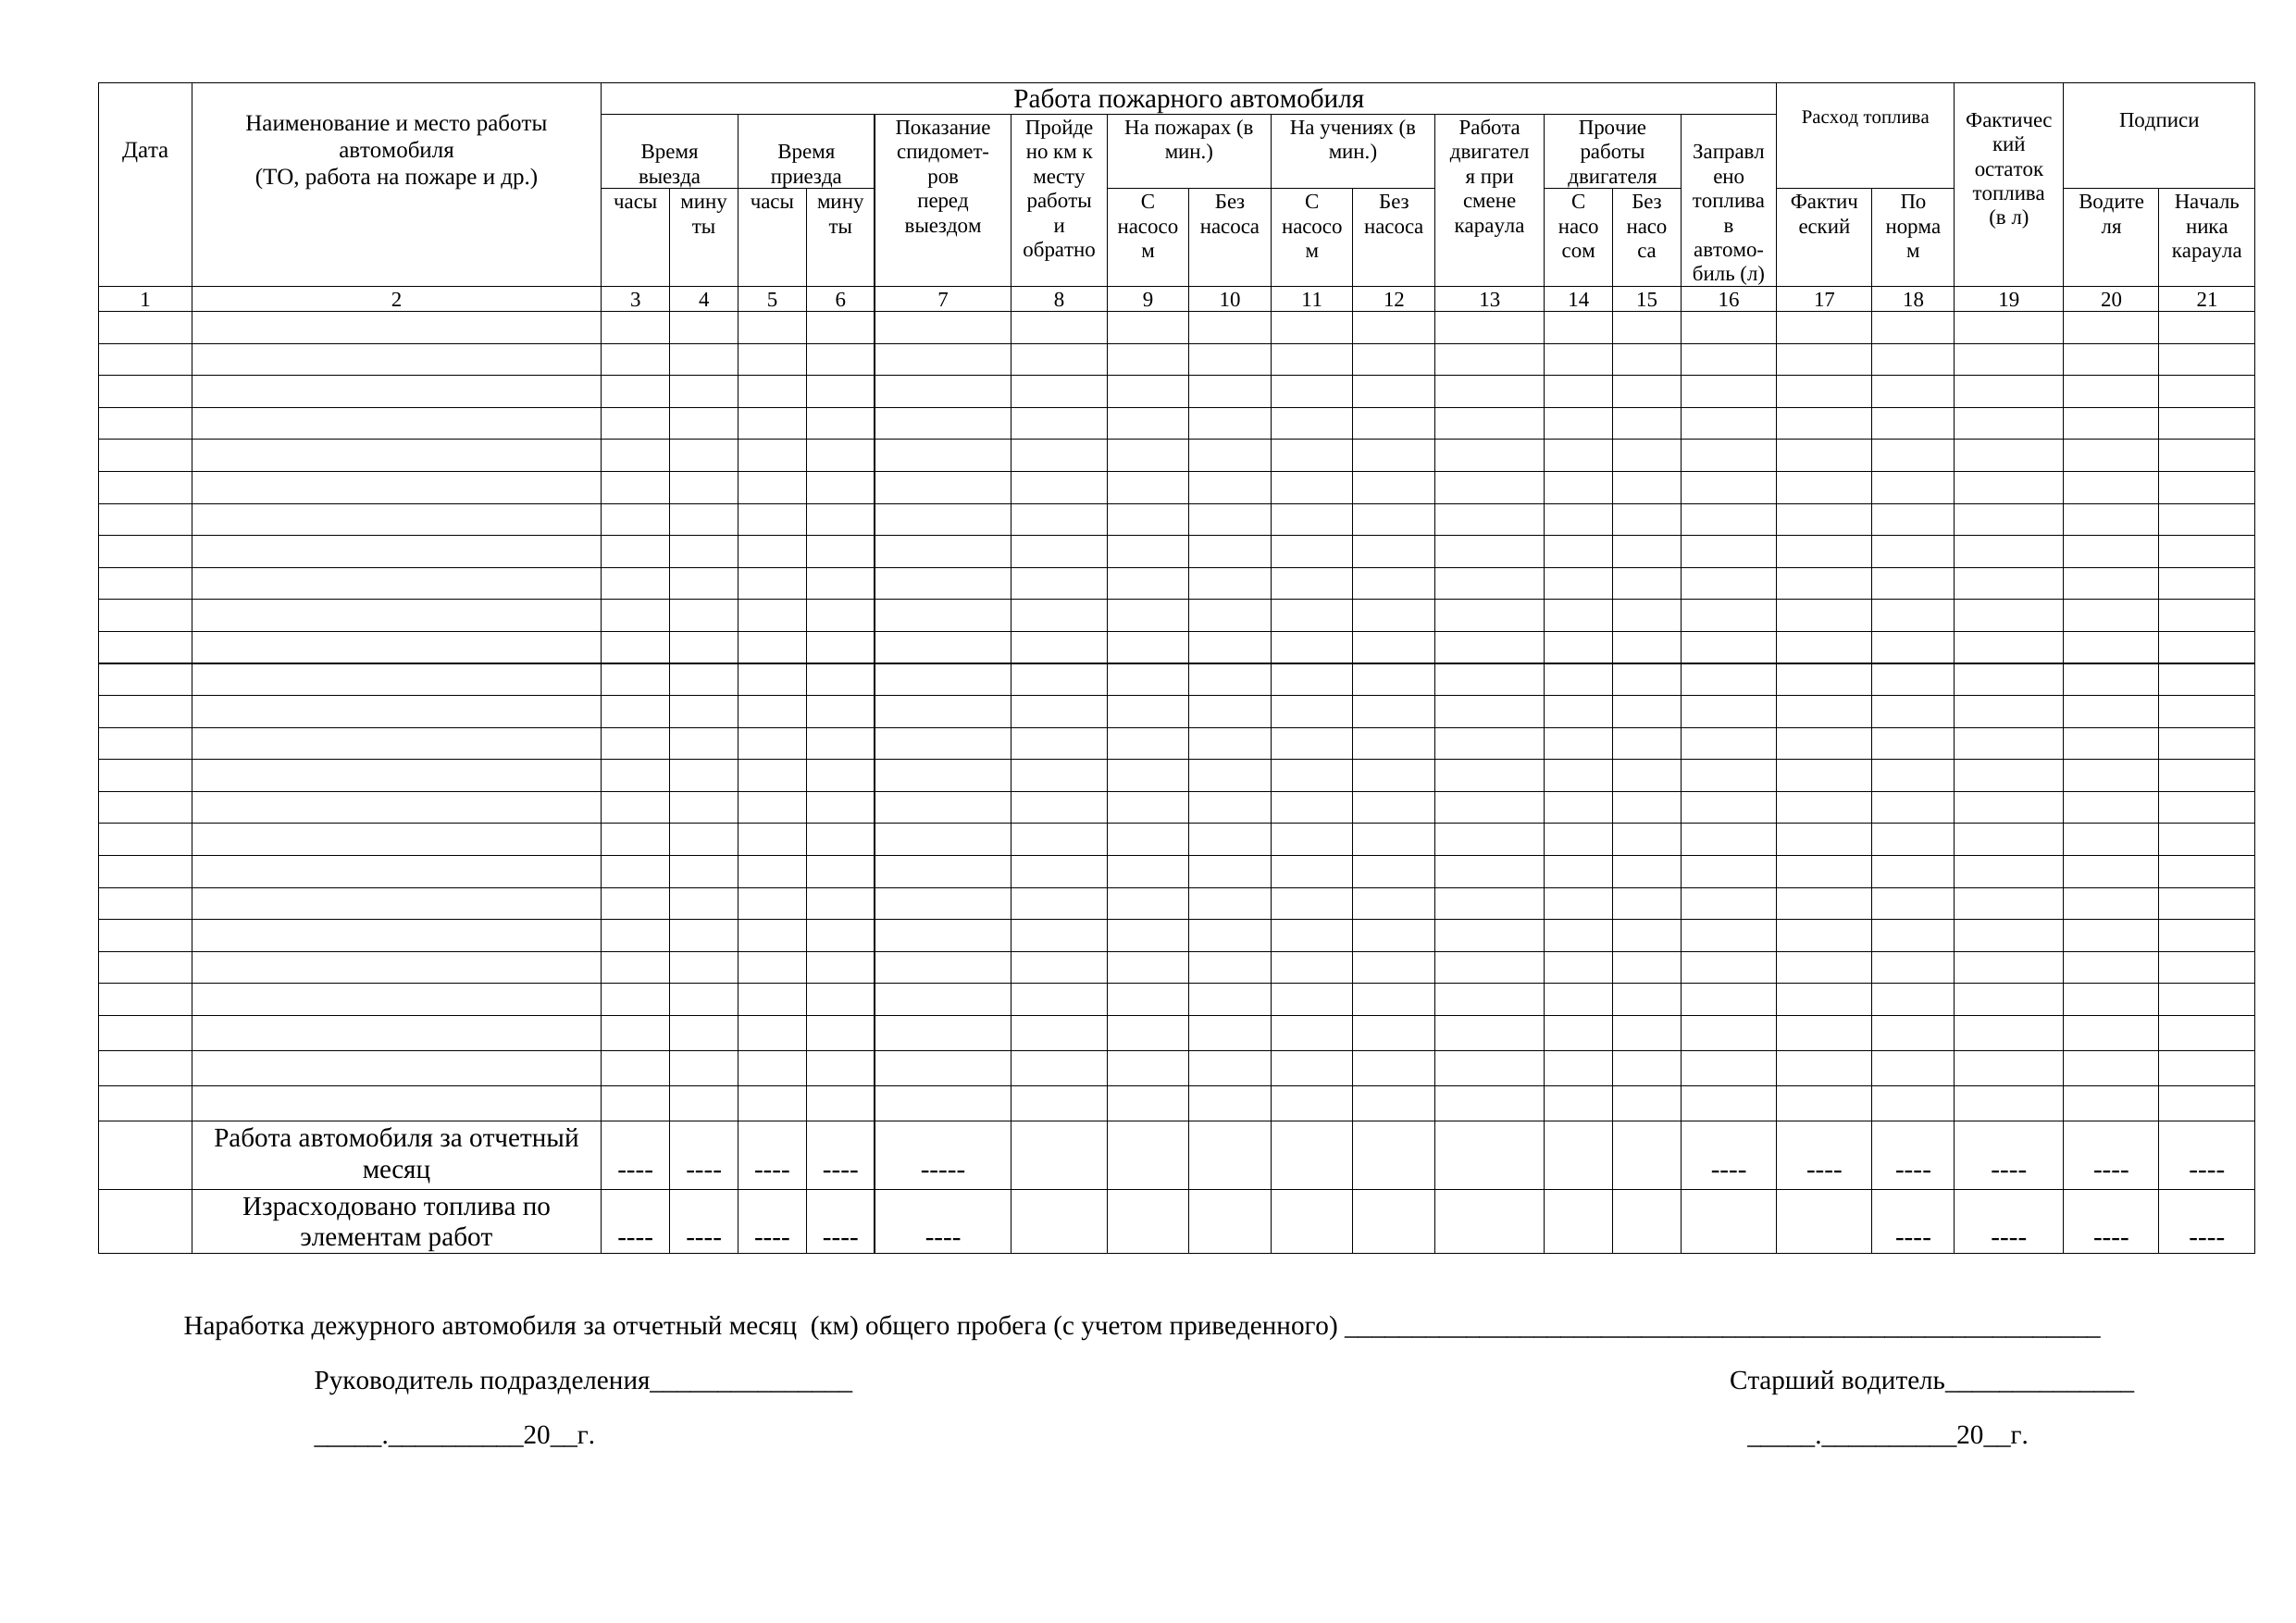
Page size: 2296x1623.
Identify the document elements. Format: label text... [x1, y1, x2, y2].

table_cell [1777, 440, 1871, 471]
table_cell [2064, 472, 2158, 502]
table_cell [1435, 984, 1544, 1015]
table_cell [1272, 408, 1352, 439]
table_cell [1435, 408, 1544, 439]
table_cell [670, 472, 738, 502]
table_cell [1272, 504, 1352, 535]
table_cell Пройдено км к месту работы и обратно [1011, 115, 1107, 286]
table_cell [1613, 920, 1681, 951]
table_cell [1272, 792, 1352, 823]
table_cell [1955, 760, 2063, 791]
table_cell [192, 408, 601, 439]
table_cell [1613, 600, 1681, 631]
table_cell [1613, 696, 1681, 727]
table_cell [1545, 344, 1612, 375]
table_cell ---- [670, 1121, 738, 1189]
table_cell [738, 600, 806, 631]
table_cell [192, 984, 601, 1015]
table_cell [807, 856, 874, 886]
table_cell [602, 376, 669, 407]
table_cell [1011, 728, 1107, 759]
table_cell [1011, 952, 1107, 983]
table_cell [1872, 568, 1954, 599]
table_cell ---- [2064, 1190, 2158, 1253]
table_cell [192, 632, 601, 663]
table_cell [2159, 312, 2254, 343]
table_cell [1777, 632, 1871, 663]
table_cell [602, 792, 669, 823]
table_cell [602, 1086, 669, 1121]
table_cell [2064, 888, 2158, 919]
table_cell [875, 440, 1011, 471]
table_cell [1955, 440, 2063, 471]
table_cell [1011, 472, 1107, 502]
table_cell [1872, 472, 1954, 502]
table_cell [1682, 824, 1776, 855]
table_cell [602, 312, 669, 343]
table_cell [807, 568, 874, 599]
table_cell [1272, 984, 1352, 1015]
table_cell [1108, 696, 1188, 727]
table_cell [1545, 664, 1612, 695]
table_cell [1189, 1121, 1271, 1189]
table_cell [1011, 792, 1107, 823]
table_cell [1777, 472, 1871, 502]
table_cell [1545, 856, 1612, 886]
table_cell [1189, 408, 1271, 439]
table_cell ---- [602, 1121, 669, 1189]
table_cell [1353, 824, 1434, 855]
table_cell Дата [99, 83, 192, 286]
table_cell [807, 408, 874, 439]
table_cell [99, 728, 192, 759]
table_cell [1108, 760, 1188, 791]
table_cell Расход топлива [1777, 83, 1954, 188]
table_cell [1272, 920, 1352, 951]
table_cell [2159, 376, 2254, 407]
table_cell [1613, 1121, 1681, 1189]
table_cell [1777, 760, 1871, 791]
table_cell [1108, 1051, 1188, 1085]
table_cell [1955, 312, 2063, 343]
table_cell [1872, 1051, 1954, 1085]
table_cell [670, 1051, 738, 1085]
table_cell [1955, 888, 2063, 919]
table_cell С насосом [1272, 189, 1352, 286]
table_cell [2064, 632, 2158, 663]
table_cell [2159, 856, 2254, 886]
table_cell [1872, 664, 1954, 695]
table_cell [1955, 920, 2063, 951]
table_cell [2064, 1086, 2158, 1121]
table_cell [1272, 1121, 1352, 1189]
table_cell [1545, 1016, 1612, 1050]
table_cell [602, 472, 669, 502]
table_cell [192, 312, 601, 343]
table_cell [1353, 536, 1434, 567]
table_cell [1545, 696, 1612, 727]
table_cell ---- [1872, 1190, 1954, 1253]
table_cell [99, 1051, 192, 1085]
table_cell [2064, 312, 2158, 343]
table_cell [1955, 792, 2063, 823]
table_cell [2064, 792, 2158, 823]
table_cell [1272, 344, 1352, 375]
table_cell [1955, 568, 2063, 599]
table_cell [1777, 984, 1871, 1015]
table_cell [1435, 824, 1544, 855]
table_cell [1682, 504, 1776, 535]
table_cell [1272, 568, 1352, 599]
table_cell [1545, 440, 1612, 471]
table_cell [1435, 600, 1544, 631]
table_cell [99, 696, 192, 727]
table_cell [1613, 1086, 1681, 1121]
table_cell [807, 664, 874, 695]
table_cell [1353, 376, 1434, 407]
table_cell [1955, 984, 2063, 1015]
table_cell Время приезда [738, 115, 874, 188]
table_cell [875, 376, 1011, 407]
table_cell [2159, 920, 2254, 951]
table_cell [1955, 536, 2063, 567]
table_cell [2064, 1051, 2158, 1085]
table_cell [670, 376, 738, 407]
table_cell ---- [1777, 1121, 1871, 1189]
table_cell [1108, 984, 1188, 1015]
table_cell [875, 984, 1011, 1015]
table_cell [1613, 344, 1681, 375]
table_cell [1189, 920, 1271, 951]
table_cell [670, 792, 738, 823]
table_cell [99, 536, 192, 567]
table_cell [1189, 1016, 1271, 1050]
table_cell [1189, 824, 1271, 855]
table_cell [602, 760, 669, 791]
table_cell [670, 440, 738, 471]
table_cell [1189, 888, 1271, 919]
table_cell [1435, 312, 1544, 343]
table_cell [1682, 888, 1776, 919]
table_cell [1353, 952, 1434, 983]
table_cell [670, 344, 738, 375]
table_cell [1435, 760, 1544, 791]
table_cell [1682, 920, 1776, 951]
table_cell [1353, 1016, 1434, 1050]
table_cell [1777, 536, 1871, 567]
table_cell [807, 600, 874, 631]
table_cell [1108, 536, 1188, 567]
table_cell [1189, 1190, 1271, 1253]
table_cell [1545, 760, 1612, 791]
table_cell [2064, 344, 2158, 375]
table_cell [1955, 1086, 2063, 1121]
table_cell [192, 536, 601, 567]
table_cell [1011, 1086, 1107, 1121]
table_cell [1189, 728, 1271, 759]
table_cell 3 [602, 287, 669, 311]
table_cell [1777, 568, 1871, 599]
table_cell [670, 664, 738, 695]
table_cell [2064, 504, 2158, 535]
table_cell [1272, 632, 1352, 663]
table_cell [1353, 504, 1434, 535]
table_cell [192, 600, 601, 631]
table_cell [1272, 440, 1352, 471]
table_cell На учениях (в мин.) [1272, 115, 1434, 188]
table_cell ---- [2159, 1121, 2254, 1189]
table_cell [1545, 824, 1612, 855]
table_cell [1613, 472, 1681, 502]
table_cell Начальника караула [2159, 189, 2254, 286]
table_cell [807, 440, 874, 471]
table_cell 16 [1682, 287, 1776, 311]
table_cell [875, 920, 1011, 951]
table_cell [1353, 888, 1434, 919]
table_cell ---- [1955, 1190, 2063, 1253]
table_cell [1682, 728, 1776, 759]
table_cell [99, 632, 192, 663]
table_cell [1777, 408, 1871, 439]
table_cell [1777, 952, 1871, 983]
table_cell [602, 920, 669, 951]
table_cell [1272, 1086, 1352, 1121]
table_cell [192, 504, 601, 535]
table_cell 2 [192, 287, 601, 311]
table_cell [738, 376, 806, 407]
table_cell [1955, 952, 2063, 983]
table_cell [875, 1086, 1011, 1121]
table_cell [1189, 536, 1271, 567]
table_cell [99, 952, 192, 983]
table_cell [1872, 984, 1954, 1015]
table_cell [1872, 312, 1954, 343]
table_cell [99, 376, 192, 407]
table_cell Заправлено топлива в автомо- биль (л) [1682, 115, 1776, 286]
table_cell [192, 728, 601, 759]
table_cell [99, 792, 192, 823]
table_cell [602, 664, 669, 695]
table_cell [2159, 728, 2254, 759]
table_cell [192, 888, 601, 919]
table_cell [1613, 536, 1681, 567]
table_cell [192, 696, 601, 727]
table_cell [2159, 1051, 2254, 1085]
table_cell [192, 920, 601, 951]
table_cell [1872, 1086, 1954, 1121]
table_cell [738, 536, 806, 567]
table_cell [1545, 504, 1612, 535]
table_cell [1272, 1190, 1352, 1253]
table_cell [670, 504, 738, 535]
table_cell [192, 1086, 601, 1121]
table_cell [807, 824, 874, 855]
table_cell [1272, 600, 1352, 631]
table_cell [1955, 1016, 2063, 1050]
table_cell [192, 760, 601, 791]
table_cell [1353, 600, 1434, 631]
table_cell [1353, 696, 1434, 727]
table_cell [807, 696, 874, 727]
table_cell [738, 344, 806, 375]
table_cell [1011, 1051, 1107, 1085]
table_cell [1682, 312, 1776, 343]
table_cell [1108, 568, 1188, 599]
table_cell [807, 376, 874, 407]
table_cell [1955, 472, 2063, 502]
table_cell [602, 952, 669, 983]
table_cell [807, 344, 874, 375]
table_cell [1353, 632, 1434, 663]
table_cell [1545, 1086, 1612, 1121]
table_cell [1545, 312, 1612, 343]
table_cell [670, 952, 738, 983]
table_cell [875, 696, 1011, 727]
table_cell Израсходовано топлива по элементам работ [192, 1190, 601, 1253]
table_cell [99, 920, 192, 951]
table_cell [807, 472, 874, 502]
table_cell [602, 1051, 669, 1085]
table_cell [1682, 632, 1776, 663]
table_cell [1435, 536, 1544, 567]
table_cell [1108, 664, 1188, 695]
table_cell [1777, 728, 1871, 759]
table_cell [875, 664, 1011, 695]
table_cell [1872, 760, 1954, 791]
table_cell [1108, 952, 1188, 983]
table_cell ---- [738, 1121, 806, 1189]
table_cell [1272, 856, 1352, 886]
table_cell [875, 632, 1011, 663]
table_cell Наименование и место работы автомобиля (ТО, работа на пожаре и др.) [192, 83, 601, 286]
table_cell [1353, 1121, 1434, 1189]
table_cell [1435, 1051, 1544, 1085]
table_cell 4 [670, 287, 738, 311]
table_cell [2159, 984, 2254, 1015]
table_cell [1872, 728, 1954, 759]
table_cell [1435, 920, 1544, 951]
table_cell [99, 664, 192, 695]
table_cell [99, 440, 192, 471]
table_cell [1435, 632, 1544, 663]
table_cell [1108, 504, 1188, 535]
table_cell [1613, 664, 1681, 695]
table_cell [1011, 376, 1107, 407]
table_cell [807, 1086, 874, 1121]
table_cell [1682, 600, 1776, 631]
table_cell ---- [807, 1121, 874, 1189]
table_cell [1189, 696, 1271, 727]
table_cell [2064, 376, 2158, 407]
table_cell [1872, 792, 1954, 823]
table_cell [1613, 440, 1681, 471]
table_cell [1872, 632, 1954, 663]
table_cell ---- [670, 1190, 738, 1253]
table_cell [1545, 792, 1612, 823]
text Руководитель подразделения_______________ Старший водитель______________ [246, 1364, 2186, 1395]
table_cell ---- [807, 1190, 874, 1253]
table_cell [1011, 824, 1107, 855]
table_cell [1545, 984, 1612, 1015]
table_cell [1353, 440, 1434, 471]
table_cell [99, 600, 192, 631]
table_cell [2159, 1016, 2254, 1050]
table_cell 1 [99, 287, 192, 311]
table_cell [1011, 1016, 1107, 1050]
table_cell [1011, 440, 1107, 471]
table_cell [1189, 632, 1271, 663]
table_cell [1872, 536, 1954, 567]
table_cell [1777, 664, 1871, 695]
table_cell [1682, 344, 1776, 375]
table_cell [670, 760, 738, 791]
table_cell [602, 344, 669, 375]
table_cell [1682, 568, 1776, 599]
table_cell [807, 536, 874, 567]
table_cell [1872, 824, 1954, 855]
table_cell ---- [738, 1190, 806, 1253]
table_cell [738, 1016, 806, 1050]
table_cell [670, 600, 738, 631]
table_cell [1955, 856, 2063, 886]
table_cell [1955, 376, 2063, 407]
table_cell [1955, 1051, 2063, 1085]
table_cell 6 [807, 287, 874, 311]
table_cell [1011, 1190, 1107, 1253]
table_cell [2064, 728, 2158, 759]
table_cell [1011, 664, 1107, 695]
table_cell [1872, 408, 1954, 439]
table_cell [1682, 664, 1776, 695]
table_cell [1682, 408, 1776, 439]
table_cell [807, 312, 874, 343]
table_cell [1353, 1190, 1434, 1253]
table_cell [1108, 792, 1188, 823]
table_cell [1613, 984, 1681, 1015]
table_cell [99, 504, 192, 535]
table_cell [1011, 856, 1107, 886]
table_cell [1613, 728, 1681, 759]
table_cell [99, 1086, 192, 1121]
table_cell [1353, 1086, 1434, 1121]
table_cell [1353, 312, 1434, 343]
table_cell [738, 696, 806, 727]
table_cell [1353, 792, 1434, 823]
table_cell [670, 568, 738, 599]
table_cell Прочие работы двигателя [1545, 115, 1681, 188]
table_cell [738, 856, 806, 886]
table_cell [1955, 344, 2063, 375]
table_cell [1011, 1121, 1107, 1189]
table_cell [1189, 856, 1271, 886]
table_cell [1435, 568, 1544, 599]
table_cell [1872, 952, 1954, 983]
table_cell [807, 952, 874, 983]
table_cell [875, 888, 1011, 919]
table_cell [2159, 408, 2254, 439]
table_cell [807, 632, 874, 663]
table_cell [1435, 1086, 1544, 1121]
table_cell [1682, 856, 1776, 886]
table_cell [602, 440, 669, 471]
table_cell [1108, 856, 1188, 886]
table_cell [1682, 696, 1776, 727]
table_cell [807, 888, 874, 919]
table_cell [602, 728, 669, 759]
table_cell ---- [2064, 1121, 2158, 1189]
table_cell [1545, 1190, 1612, 1253]
table_cell [738, 440, 806, 471]
table_cell [99, 888, 192, 919]
table_cell [875, 952, 1011, 983]
table_cell [1011, 408, 1107, 439]
table_cell [738, 312, 806, 343]
table_cell [1189, 1086, 1271, 1121]
table_cell [1435, 952, 1544, 983]
table_cell [1011, 984, 1107, 1015]
table_cell [670, 920, 738, 951]
table_cell [99, 1190, 192, 1253]
table_cell [875, 1051, 1011, 1085]
table_cell ---- [602, 1190, 669, 1253]
table_cell [192, 472, 601, 502]
table_cell Без насоса [1353, 189, 1434, 286]
table_cell [738, 984, 806, 1015]
table_cell [1545, 920, 1612, 951]
table_cell [99, 760, 192, 791]
table_cell ---- [1955, 1121, 2063, 1189]
table_cell Фактический остаток топлива (в л) [1955, 83, 2063, 286]
table_cell [1353, 920, 1434, 951]
table_cell [1272, 728, 1352, 759]
table_cell [1353, 472, 1434, 502]
table_cell [192, 568, 601, 599]
table_cell [1955, 408, 2063, 439]
table_cell [2159, 568, 2254, 599]
table_cell [602, 600, 669, 631]
table_cell [670, 696, 738, 727]
table_cell [2159, 600, 2254, 631]
table_cell [1272, 1016, 1352, 1050]
table_cell [1011, 696, 1107, 727]
table_cell [602, 1016, 669, 1050]
table_cell [1872, 696, 1954, 727]
table_cell [2159, 472, 2254, 502]
table_cell минуты [807, 189, 874, 286]
table_cell [807, 760, 874, 791]
table_cell [807, 728, 874, 759]
table_cell [875, 472, 1011, 502]
table_cell [1435, 888, 1544, 919]
table_cell [1682, 1086, 1776, 1121]
table_cell [602, 504, 669, 535]
table_cell [738, 472, 806, 502]
table_cell [1955, 728, 2063, 759]
table_cell [1272, 952, 1352, 983]
table_cell [1545, 408, 1612, 439]
table_cell [99, 824, 192, 855]
table_cell [1353, 856, 1434, 886]
table_cell [1435, 440, 1544, 471]
table_cell [1955, 504, 2063, 535]
table_cell [875, 600, 1011, 631]
table_cell [807, 920, 874, 951]
table_cell [2064, 760, 2158, 791]
table_cell [1545, 888, 1612, 919]
table_cell [2159, 664, 2254, 695]
table_cell [2064, 536, 2158, 567]
table_cell [1108, 920, 1188, 951]
table_cell [1682, 792, 1776, 823]
table_cell [1272, 312, 1352, 343]
table_cell [1108, 728, 1188, 759]
table_cell [2159, 760, 2254, 791]
table_cell 9 [1108, 287, 1188, 311]
table_cell [1353, 344, 1434, 375]
table_cell [1189, 952, 1271, 983]
table_cell [2064, 568, 2158, 599]
table_cell [1272, 376, 1352, 407]
table_cell [1872, 856, 1954, 886]
table_cell [2159, 440, 2254, 471]
table_cell [1108, 632, 1188, 663]
text Наработка дежурного автомобиля за отчетный месяц (км) общего пробега (с учетом приведенного) ________________________________________________________ [109, 1309, 2186, 1340]
table_cell Без насоса [1189, 189, 1271, 286]
table_cell [1872, 888, 1954, 919]
table_cell [738, 952, 806, 983]
table_cell [1272, 1051, 1352, 1085]
table_cell [1545, 376, 1612, 407]
table_cell [1353, 984, 1434, 1015]
table_cell [1108, 1086, 1188, 1121]
table_cell [1777, 1016, 1871, 1050]
table_cell [875, 792, 1011, 823]
table_cell [1108, 440, 1188, 471]
table_cell ---- [1682, 1121, 1776, 1189]
table_cell [2064, 952, 2158, 983]
table_cell [1108, 312, 1188, 343]
table_cell [1011, 344, 1107, 375]
table_cell [738, 504, 806, 535]
table_cell [1011, 600, 1107, 631]
table_cell [99, 568, 192, 599]
table_cell [1108, 376, 1188, 407]
table_cell [1189, 312, 1271, 343]
table_cell [1272, 664, 1352, 695]
table_cell [2064, 856, 2158, 886]
table_cell [1545, 1121, 1612, 1189]
table_cell [1272, 760, 1352, 791]
table_cell Время выезда [602, 115, 738, 188]
table_cell Показание спидомет-ров перед выездом [875, 115, 1011, 286]
table_cell [1435, 728, 1544, 759]
table_cell [1011, 504, 1107, 535]
table_cell [1955, 824, 2063, 855]
table_cell [1435, 1190, 1544, 1253]
table_cell [1777, 1086, 1871, 1121]
table_cell [875, 536, 1011, 567]
table_cell [192, 792, 601, 823]
table_cell [1189, 1051, 1271, 1085]
table_cell [99, 1016, 192, 1050]
table_cell [1872, 920, 1954, 951]
table_cell [602, 856, 669, 886]
table_cell [1545, 952, 1612, 983]
table_cell [1777, 600, 1871, 631]
table_cell [1777, 920, 1871, 951]
table_cell [192, 664, 601, 695]
table_cell [602, 984, 669, 1015]
table_cell [1189, 984, 1271, 1015]
table_cell 10 [1189, 287, 1271, 311]
table_cell 13 [1435, 287, 1544, 311]
table_cell 7 [875, 287, 1011, 311]
table_cell [192, 1016, 601, 1050]
table_cell [1189, 664, 1271, 695]
table_cell [1011, 920, 1107, 951]
table_cell [738, 408, 806, 439]
table_cell 8 [1011, 287, 1107, 311]
table_cell Водителя [2064, 189, 2158, 286]
table_cell [1435, 856, 1544, 886]
table_cell [1613, 856, 1681, 886]
table_cell Работа двигателя при смене караула [1435, 115, 1544, 286]
table_cell [99, 472, 192, 502]
table_cell [2064, 984, 2158, 1015]
table_cell [1955, 600, 2063, 631]
table_cell [2159, 792, 2254, 823]
table_cell [1435, 664, 1544, 695]
table_cell [1777, 1051, 1871, 1085]
table_cell минуты [670, 189, 738, 286]
table_cell Без насоса [1613, 189, 1681, 286]
table_cell [1435, 472, 1544, 502]
table_cell [2159, 632, 2254, 663]
table_cell [670, 888, 738, 919]
table_cell [2064, 600, 2158, 631]
table_cell [1545, 1051, 1612, 1085]
table_cell [2064, 920, 2158, 951]
table_cell [1682, 1190, 1776, 1253]
table_cell [2159, 1086, 2254, 1121]
table_cell [738, 760, 806, 791]
table_cell [738, 1051, 806, 1085]
table_cell [1872, 504, 1954, 535]
table_cell [1613, 632, 1681, 663]
table_cell [807, 1051, 874, 1085]
table_cell С насосом [1545, 189, 1612, 286]
table_cell [1189, 600, 1271, 631]
table_cell [1435, 696, 1544, 727]
table_cell [1108, 1121, 1188, 1189]
table_cell ---- [2159, 1190, 2254, 1253]
table_cell [738, 792, 806, 823]
table_cell [670, 728, 738, 759]
table_cell [1435, 1121, 1544, 1189]
table_cell [807, 504, 874, 535]
table_cell [738, 632, 806, 663]
table_cell [738, 888, 806, 919]
table_cell С насосом [1108, 189, 1188, 286]
table_cell [875, 344, 1011, 375]
table_cell [1353, 408, 1434, 439]
table_cell [1872, 344, 1954, 375]
table_cell [738, 1086, 806, 1121]
table_cell 14 [1545, 287, 1612, 311]
table_cell [1108, 472, 1188, 502]
table_cell [99, 344, 192, 375]
table_cell [1777, 376, 1871, 407]
table_cell [602, 632, 669, 663]
table_cell [670, 408, 738, 439]
table_cell [192, 824, 601, 855]
table_cell [1272, 824, 1352, 855]
table_cell 19 [1955, 287, 2063, 311]
table_cell [1272, 472, 1352, 502]
table_cell [1613, 888, 1681, 919]
table_cell [1108, 344, 1188, 375]
table_cell [807, 792, 874, 823]
table_cell [1545, 536, 1612, 567]
table_cell [602, 696, 669, 727]
table_cell [807, 984, 874, 1015]
table_cell [1353, 568, 1434, 599]
table_cell [2064, 1016, 2158, 1050]
table_cell [738, 728, 806, 759]
table_cell [1353, 664, 1434, 695]
table_cell [1613, 792, 1681, 823]
table_cell [807, 1016, 874, 1050]
table_cell [1189, 472, 1271, 502]
table_cell [2159, 824, 2254, 855]
table_cell Работа автомобиля за отчетный месяц [192, 1121, 601, 1189]
table_cell [99, 312, 192, 343]
table_cell [1613, 824, 1681, 855]
table_cell 12 [1353, 287, 1434, 311]
table_cell [1011, 568, 1107, 599]
table_cell [875, 1016, 1011, 1050]
table_cell [1353, 760, 1434, 791]
table_cell [738, 568, 806, 599]
table_cell [670, 1016, 738, 1050]
table_cell [1435, 344, 1544, 375]
table_cell Подписи [2064, 83, 2254, 188]
table_cell [670, 824, 738, 855]
table_cell [1108, 824, 1188, 855]
table_cell [1613, 760, 1681, 791]
table_cell [1272, 536, 1352, 567]
table_cell [875, 408, 1011, 439]
table_cell [1777, 696, 1871, 727]
table_cell [1613, 1190, 1681, 1253]
table_cell 17 [1777, 287, 1871, 311]
table_cell [1545, 728, 1612, 759]
table_cell [2064, 664, 2158, 695]
table_cell [1189, 760, 1271, 791]
table_cell [1011, 888, 1107, 919]
table_cell [1777, 312, 1871, 343]
table_cell [192, 376, 601, 407]
table_cell [1613, 504, 1681, 535]
table_cell [1613, 376, 1681, 407]
table_cell [602, 408, 669, 439]
table_cell [1545, 472, 1612, 502]
table_cell [2064, 408, 2158, 439]
table_cell [738, 920, 806, 951]
table_cell [1613, 1051, 1681, 1085]
table_cell [1189, 440, 1271, 471]
table_cell [192, 856, 601, 886]
table_cell [1682, 1016, 1776, 1050]
table_cell [875, 856, 1011, 886]
table_cell [1955, 696, 2063, 727]
table_cell [2159, 696, 2254, 727]
table_cell [738, 664, 806, 695]
table_cell [1682, 440, 1776, 471]
table_cell [602, 888, 669, 919]
table_cell [1189, 504, 1271, 535]
table_cell [1872, 600, 1954, 631]
table_cell [1545, 632, 1612, 663]
table_cell [1777, 344, 1871, 375]
table_cell [875, 728, 1011, 759]
table_cell [1682, 984, 1776, 1015]
table_cell Работа пожарного автомобиля [602, 83, 1776, 114]
table_cell [602, 536, 669, 567]
table_cell [2064, 696, 2158, 727]
table_cell [1872, 440, 1954, 471]
table_cell ---- [1872, 1121, 1954, 1189]
table_cell [1435, 376, 1544, 407]
table_cell [670, 536, 738, 567]
table_cell [1777, 504, 1871, 535]
table_cell [1353, 1051, 1434, 1085]
table_cell [875, 504, 1011, 535]
table_cell [1189, 568, 1271, 599]
table_cell 15 [1613, 287, 1681, 311]
table_cell 20 [2064, 287, 2158, 311]
table_cell [99, 408, 192, 439]
table_cell [1545, 600, 1612, 631]
table_cell [1108, 1016, 1188, 1050]
table_cell часы [602, 189, 669, 286]
table_cell [1613, 408, 1681, 439]
table_cell [1108, 1190, 1188, 1253]
table_cell [670, 632, 738, 663]
table_cell [670, 856, 738, 886]
text _____.__________20__г. _____.__________20__г. [314, 1419, 2186, 1450]
table_cell [1613, 952, 1681, 983]
table_cell часы [738, 189, 806, 286]
table_cell 11 [1272, 287, 1352, 311]
table_cell [1011, 536, 1107, 567]
table_cell [875, 568, 1011, 599]
table_cell [2159, 888, 2254, 919]
table_cell [1872, 376, 1954, 407]
table_cell 18 [1872, 287, 1954, 311]
table_cell [602, 568, 669, 599]
table_cell [875, 312, 1011, 343]
table_cell [1108, 888, 1188, 919]
table_cell Фактический [1777, 189, 1871, 286]
table_cell 21 [2159, 287, 2254, 311]
table_cell [2064, 440, 2158, 471]
table_cell [1682, 952, 1776, 983]
table_cell [1435, 1016, 1544, 1050]
table_cell [1108, 600, 1188, 631]
table_cell [875, 760, 1011, 791]
table_cell [2159, 952, 2254, 983]
table_cell [875, 824, 1011, 855]
table_cell [192, 952, 601, 983]
table_cell [1682, 1051, 1776, 1085]
table_cell [1777, 824, 1871, 855]
table_cell [1872, 1016, 1954, 1050]
table_cell [1613, 312, 1681, 343]
table_cell [1011, 312, 1107, 343]
table_cell ---- [875, 1190, 1011, 1253]
table_cell [192, 1051, 601, 1085]
table_cell [192, 344, 601, 375]
table_cell ----- [875, 1121, 1011, 1189]
table_cell [1353, 728, 1434, 759]
table_cell [99, 984, 192, 1015]
table_cell [192, 440, 601, 471]
table_cell [1613, 568, 1681, 599]
table_cell [1189, 376, 1271, 407]
table_cell [1955, 632, 2063, 663]
table_cell По нормам [1872, 189, 1954, 286]
table_cell [2064, 824, 2158, 855]
table_cell [1682, 536, 1776, 567]
table_cell [1435, 792, 1544, 823]
table_cell [602, 824, 669, 855]
table_cell [1189, 792, 1271, 823]
table_cell [1777, 792, 1871, 823]
table_cell [670, 312, 738, 343]
table_cell [1272, 696, 1352, 727]
table_cell 5 [738, 287, 806, 311]
table_cell [1613, 1016, 1681, 1050]
table_cell [1955, 664, 2063, 695]
table_cell [1682, 376, 1776, 407]
table_cell [738, 824, 806, 855]
table_cell [1011, 632, 1107, 663]
table_cell [1108, 408, 1188, 439]
table_cell [1189, 344, 1271, 375]
table_cell [2159, 536, 2254, 567]
table_cell [1545, 568, 1612, 599]
table_cell [670, 1086, 738, 1121]
table_cell [1777, 1190, 1871, 1253]
table_cell На пожарах (в мин.) [1108, 115, 1271, 188]
table_cell [1682, 472, 1776, 502]
table_cell [1435, 504, 1544, 535]
table_cell [670, 984, 738, 1015]
table_cell [1682, 760, 1776, 791]
table_cell [2159, 344, 2254, 375]
table_cell [99, 856, 192, 886]
table_cell [1011, 760, 1107, 791]
table_cell [2159, 504, 2254, 535]
table_cell [99, 1121, 192, 1189]
table_cell [1777, 888, 1871, 919]
table_cell [1777, 856, 1871, 886]
table_cell [1272, 888, 1352, 919]
